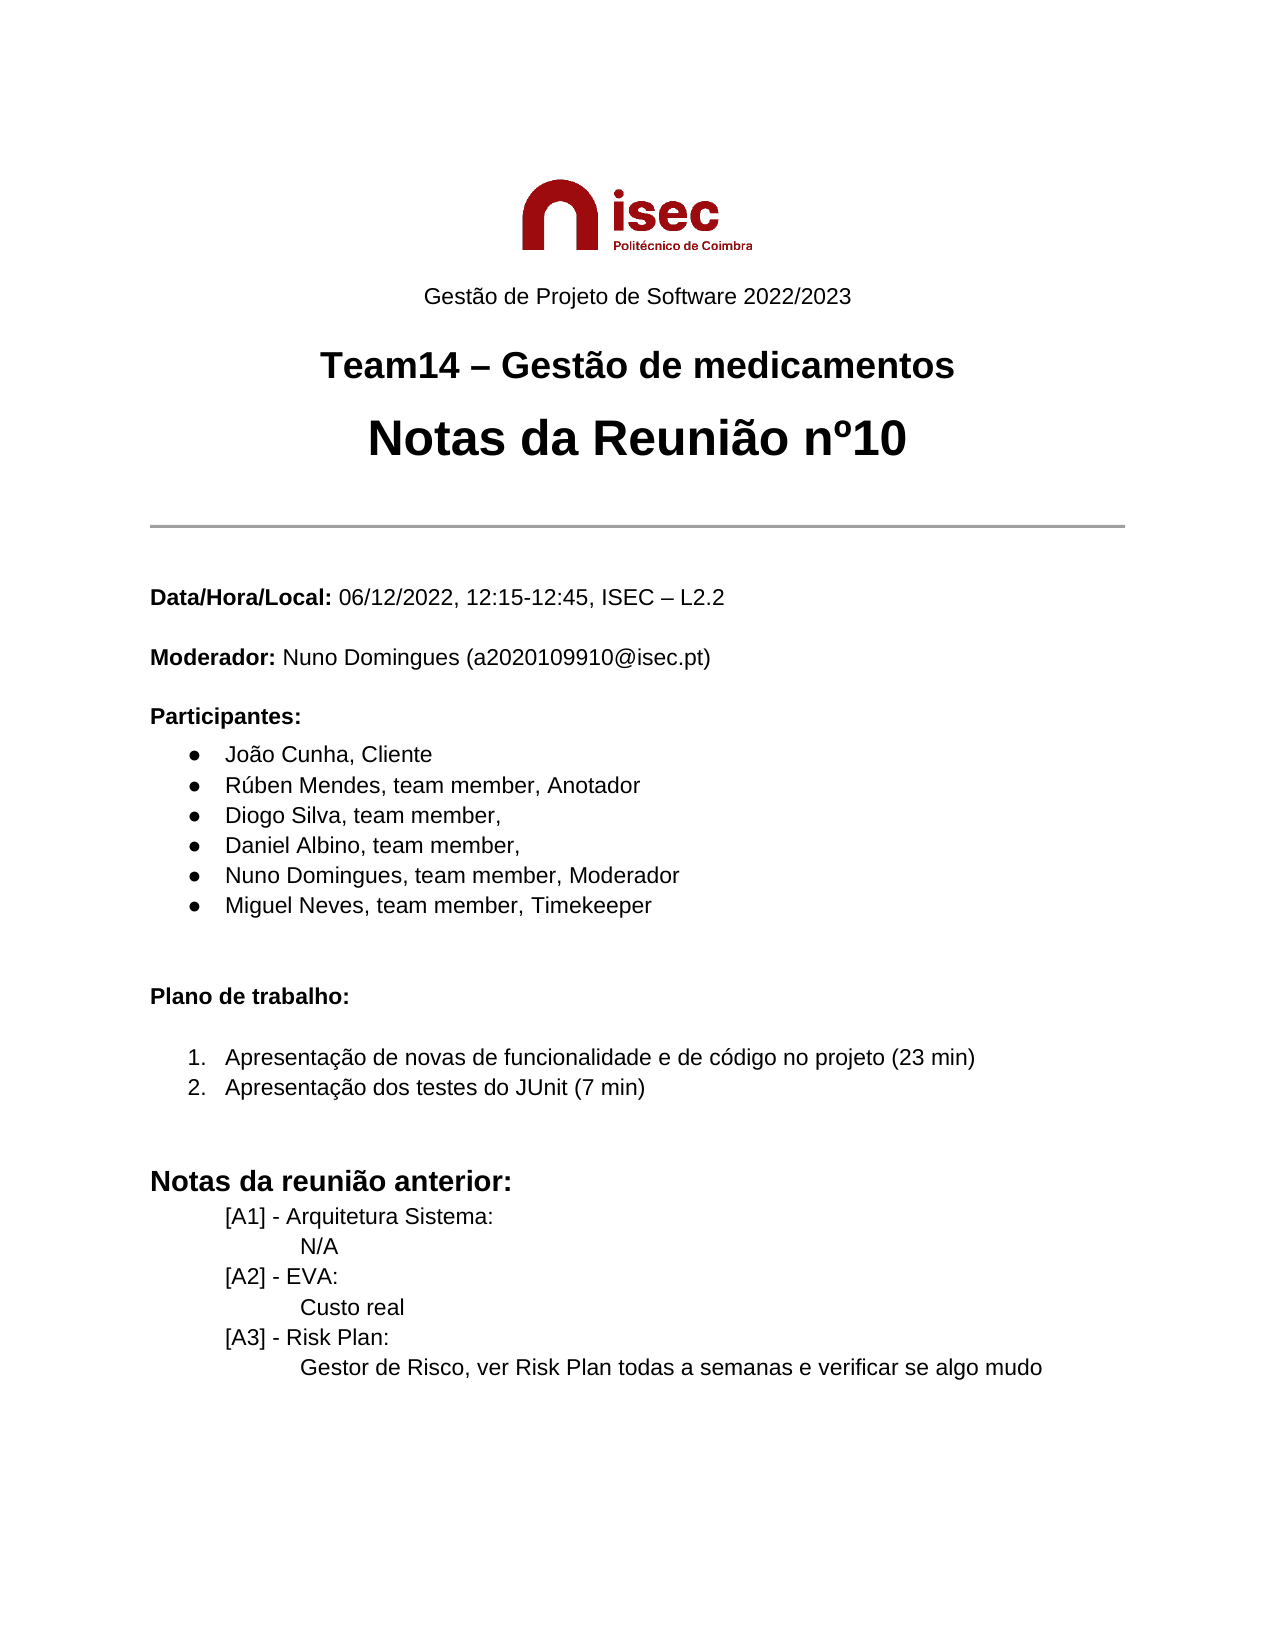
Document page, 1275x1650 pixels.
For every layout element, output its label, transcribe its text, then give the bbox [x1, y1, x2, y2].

list N/A [225, 1233, 1125, 1259]
subtitle Participantes: [150, 703, 1125, 729]
title Team14 – Gestão de medicamentos [150, 344, 1125, 387]
list [A2] - EVA: [225, 1263, 1125, 1290]
list Notas da reunião anterior: [150, 1164, 1125, 1198]
list [A1] - Arquitetura Sistema: [225, 1203, 1125, 1229]
subtitle Data/Hora/Local: 06/12/2022, 12:15-12:45, ISEC – L2.2 [150, 584, 1125, 611]
list Daniel Albino, team member, [187, 832, 1125, 858]
list Nuno Domingues, team member, Moderador [187, 862, 1125, 889]
list [A3] - Risk Plan: [225, 1324, 1125, 1350]
list Apresentação dos testes do JUnit (7 min) [187, 1074, 1125, 1100]
subtitle Notas da Reunião nº10 [150, 408, 1125, 466]
subtitle Moderador: Nuno Domingues (a2020109910@isec.pt) [150, 643, 1125, 670]
text Plano de trabalho: [150, 983, 1125, 1009]
text Gestão de Projeto de Software 2022/2023 [150, 283, 1125, 309]
list Rúben Mendes, team member, Anotador [187, 772, 1125, 798]
list Gestor de Risco, ver Risk Plan todas a semanas e verificar se algo mudo [225, 1354, 1125, 1380]
list Miguel Neves, team member, Timekeeper [187, 892, 1125, 919]
list Apresentação de novas de funcionalidade e de código no projeto (23 min) [187, 1043, 1125, 1070]
picture [493, 150, 782, 280]
list João Cunha, Cliente [187, 741, 1125, 768]
list Diogo Silva, team member, [187, 802, 1125, 828]
list Custo real [225, 1293, 1125, 1320]
